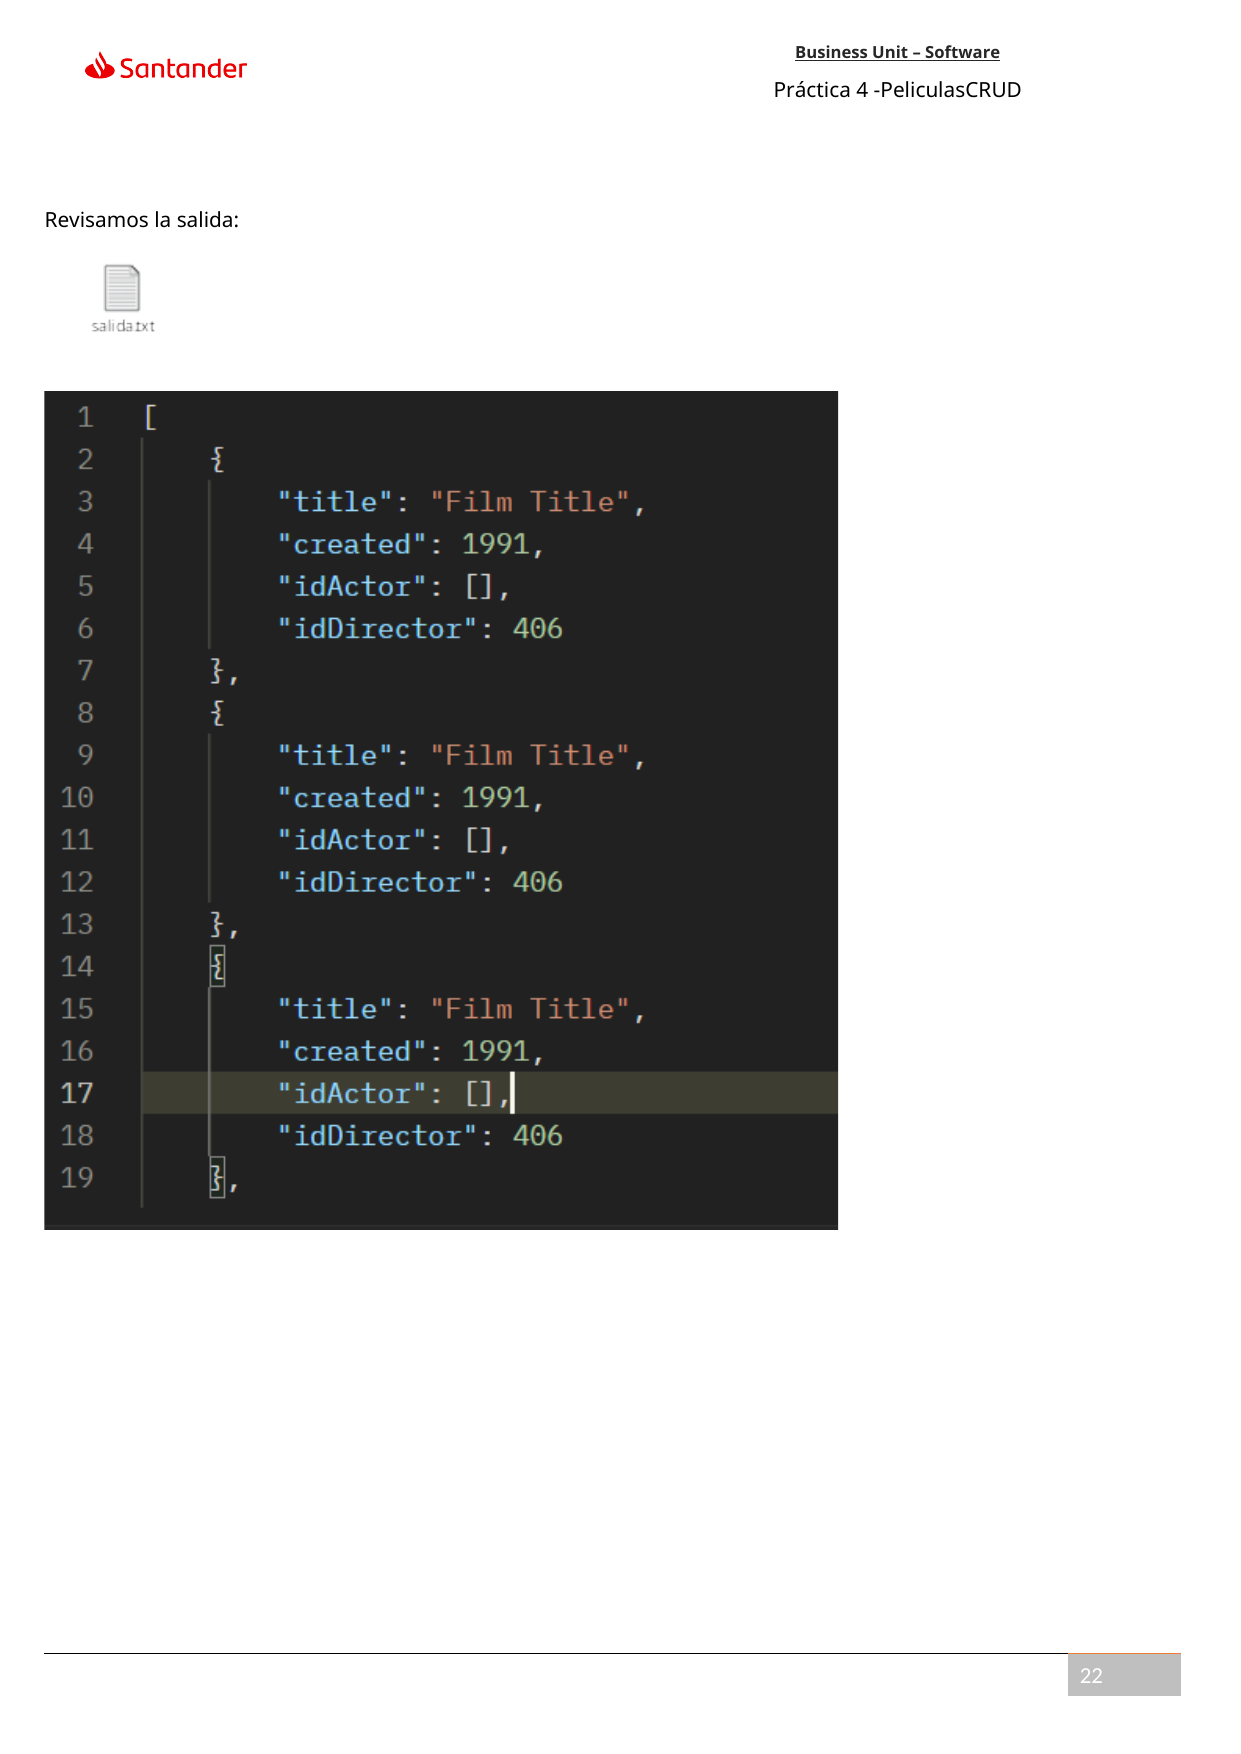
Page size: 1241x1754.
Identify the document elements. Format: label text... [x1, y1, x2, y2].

picture [44, 391, 839, 1230]
text Revisamos la salida: [44, 205, 1181, 233]
picture [55, 29, 277, 107]
